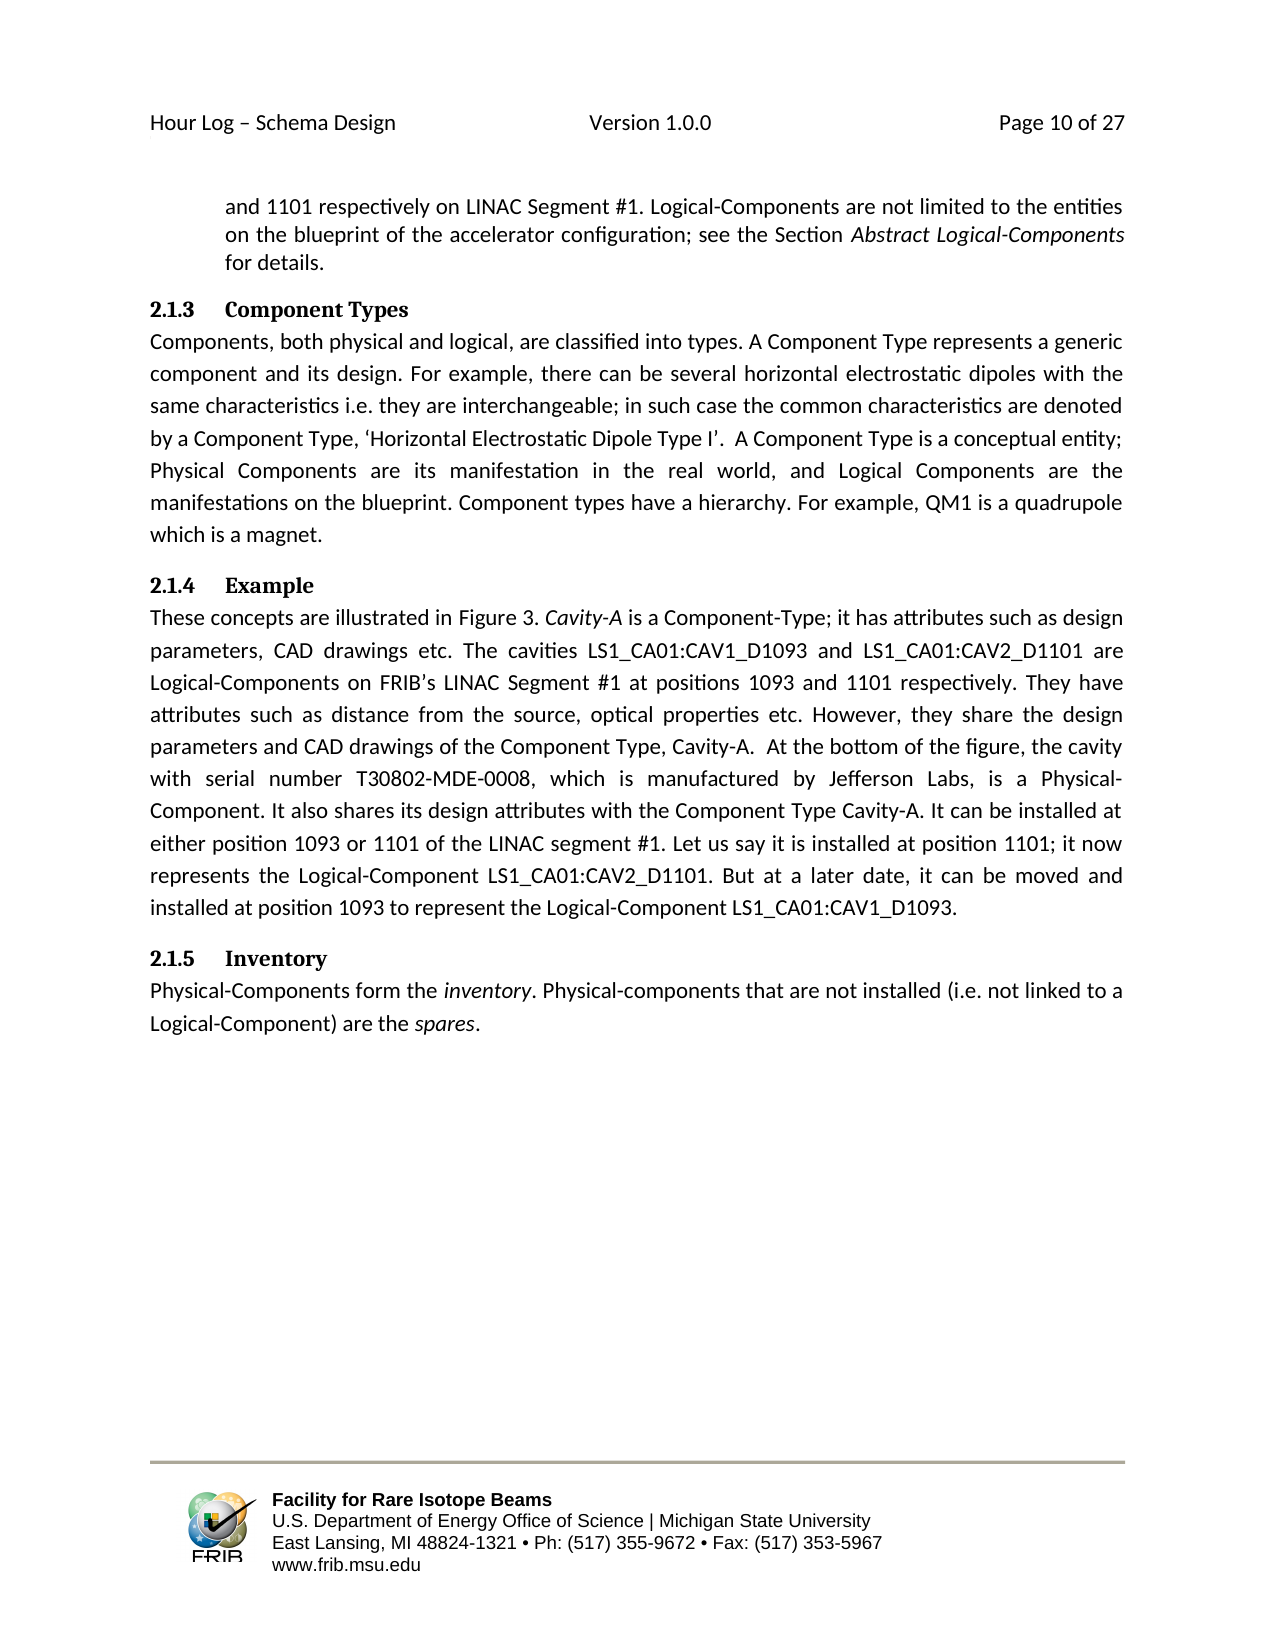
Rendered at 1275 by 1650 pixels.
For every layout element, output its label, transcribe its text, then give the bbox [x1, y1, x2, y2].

text These concepts are illustrated in Figure 3. Cavity-A is a Component-Type; it has attributes such as design parameters, CAD drawings etc. The cavities LS1_CA01:CAV1_D1093 and LS1_CA01:CAV2_D1101 are Logical-Components on FRIB’s LINAC Segment #1 at positions 1093 and 1101 respectively. They have attributes such as distance from the source, optical properties etc. However, they share the design parameters and CAD drawings of the Component Type, Cavity-A. At the bottom of the figure, the cavity with serial number T30802-MDE-0008, which is manufactured by Jefferson Labs, is a Physical-Component. It also shares its design attributes with the Component Type Cavity-A. It can be installed at either position 1093 or 1101 of the LINAC segment #1. Let us say it is installed at position 1101; it now represents the Logical-Component LS1_CA01:CAV2_D1101. But at a later date, it can be moved and installed at position 1093 to represent the Logical-Component LS1_CA01:CAV1_D1093. [150, 603, 1125, 921]
text Physical-Components form the inventory. Physical-components that are not installed (i.e. not linked to a Logical-Component) are the spares. [150, 976, 1125, 1037]
subtitle Example [150, 573, 1125, 600]
picture [176, 1489, 258, 1562]
subtitle Component Types [150, 297, 1125, 323]
text Components, both physical and logical, are classified into types. A Component Type represents a generic component and its design. For example, there can be several horizontal electrostatic dipoles with the same characteristics i.e. they are interchangeable; in such case the common characteristics are denoted by a Component Type, ‘Horizontal Electrostatic Dipole Type I’. A Component Type is a conceptual entity; Physical Components are its manifestation in the real world, and Logical Components are the manifestations on the blueprint. Component types have a hierarchy. For example, QM1 is a quadrupole which is a magnet. [150, 327, 1125, 548]
subtitle Inventory [150, 946, 1125, 973]
